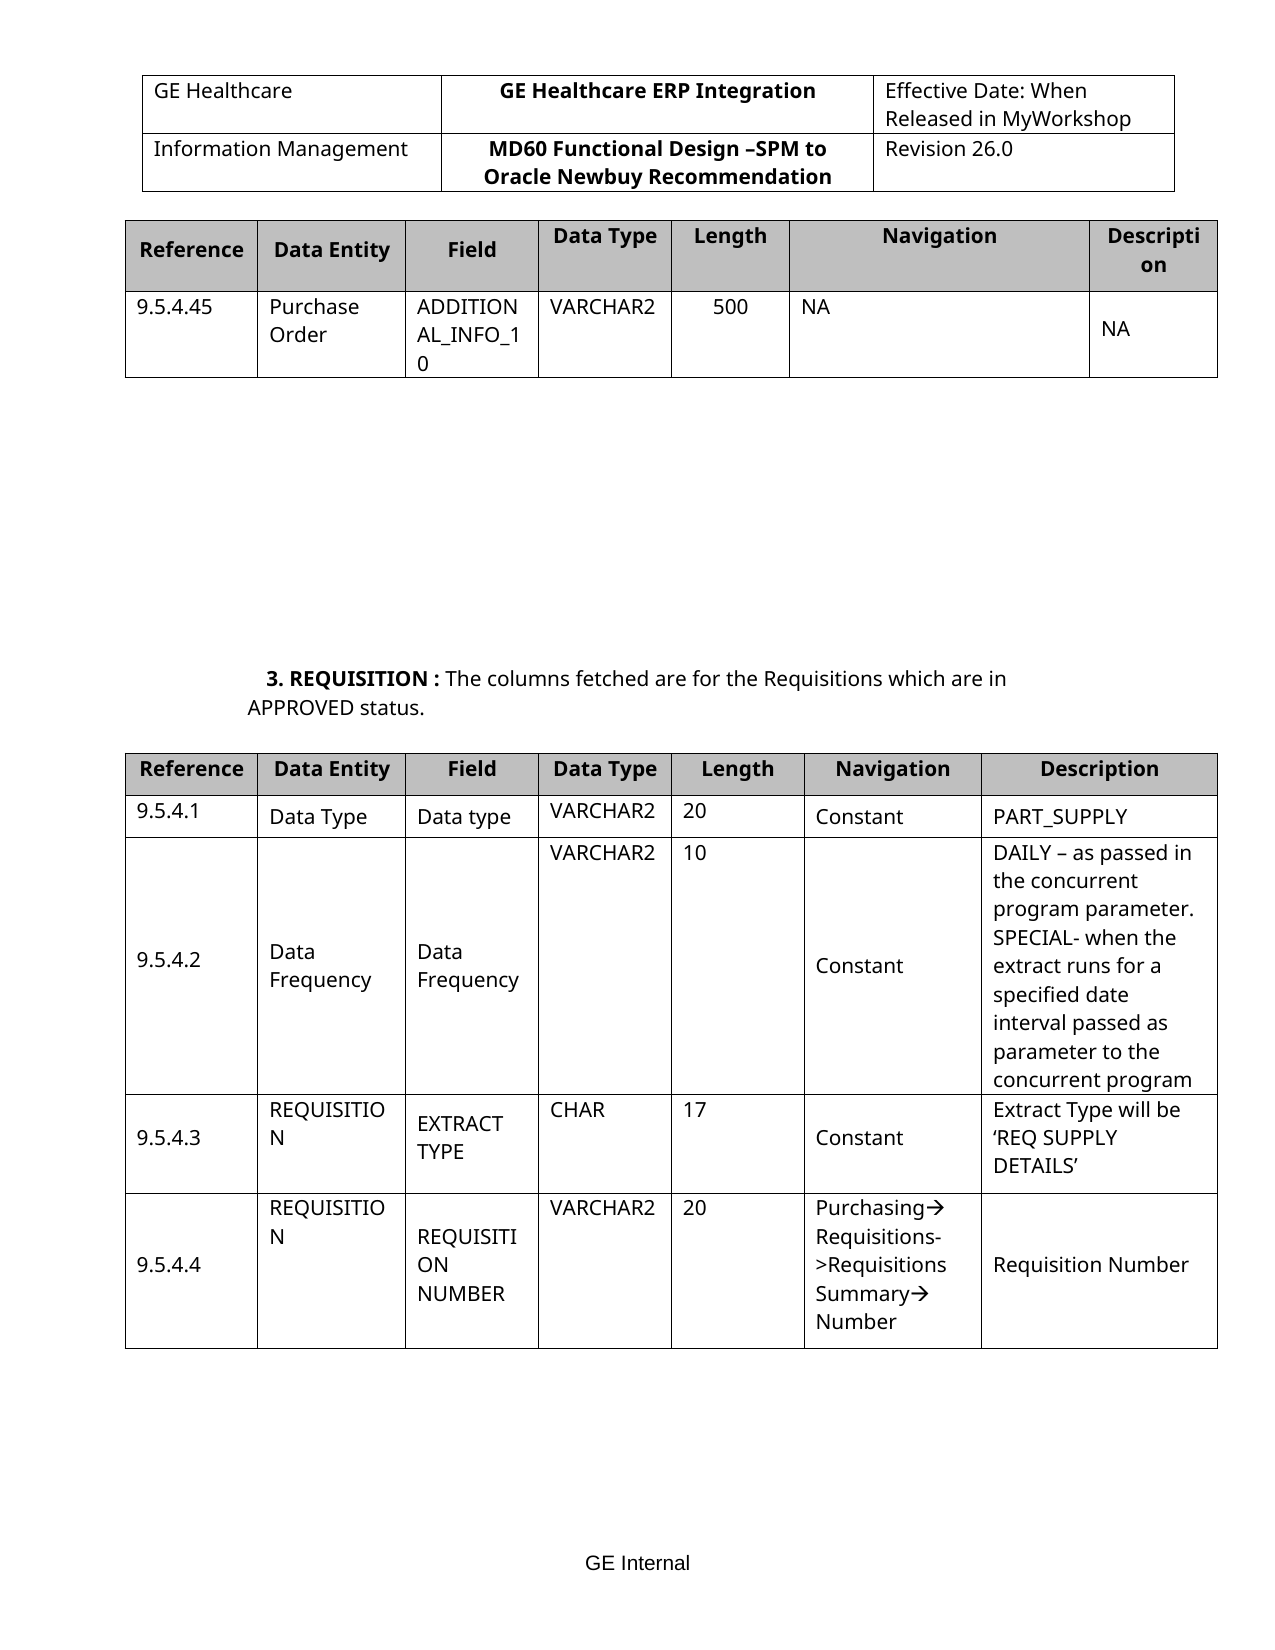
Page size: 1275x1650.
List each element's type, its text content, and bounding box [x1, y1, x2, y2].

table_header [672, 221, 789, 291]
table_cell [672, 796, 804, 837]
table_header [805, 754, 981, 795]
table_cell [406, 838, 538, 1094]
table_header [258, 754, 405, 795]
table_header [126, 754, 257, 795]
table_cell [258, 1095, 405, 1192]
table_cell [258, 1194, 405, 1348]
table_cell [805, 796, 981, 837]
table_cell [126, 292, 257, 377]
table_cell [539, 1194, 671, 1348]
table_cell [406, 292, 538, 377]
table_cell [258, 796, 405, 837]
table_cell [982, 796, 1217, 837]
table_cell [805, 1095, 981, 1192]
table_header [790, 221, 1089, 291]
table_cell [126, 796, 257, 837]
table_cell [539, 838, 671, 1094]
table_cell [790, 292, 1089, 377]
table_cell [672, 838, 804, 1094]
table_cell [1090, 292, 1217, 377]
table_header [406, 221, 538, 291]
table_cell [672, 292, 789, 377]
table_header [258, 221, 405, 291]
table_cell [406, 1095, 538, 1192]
text 3. REQUISITION : The columns fetched are for the Requisitions which are in APPROVED status. [247, 664, 1088, 721]
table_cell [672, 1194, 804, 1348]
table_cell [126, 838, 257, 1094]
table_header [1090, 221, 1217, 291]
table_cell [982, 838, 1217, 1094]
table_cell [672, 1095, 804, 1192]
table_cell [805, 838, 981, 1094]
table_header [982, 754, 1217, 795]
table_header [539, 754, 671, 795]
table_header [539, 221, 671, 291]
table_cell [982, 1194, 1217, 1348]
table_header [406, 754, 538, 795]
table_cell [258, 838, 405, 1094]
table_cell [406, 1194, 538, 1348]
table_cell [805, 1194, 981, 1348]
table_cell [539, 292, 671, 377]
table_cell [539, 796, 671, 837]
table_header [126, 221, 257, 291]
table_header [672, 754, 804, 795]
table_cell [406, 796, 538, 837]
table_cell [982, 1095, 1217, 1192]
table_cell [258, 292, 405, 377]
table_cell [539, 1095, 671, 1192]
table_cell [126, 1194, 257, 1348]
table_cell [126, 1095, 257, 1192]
